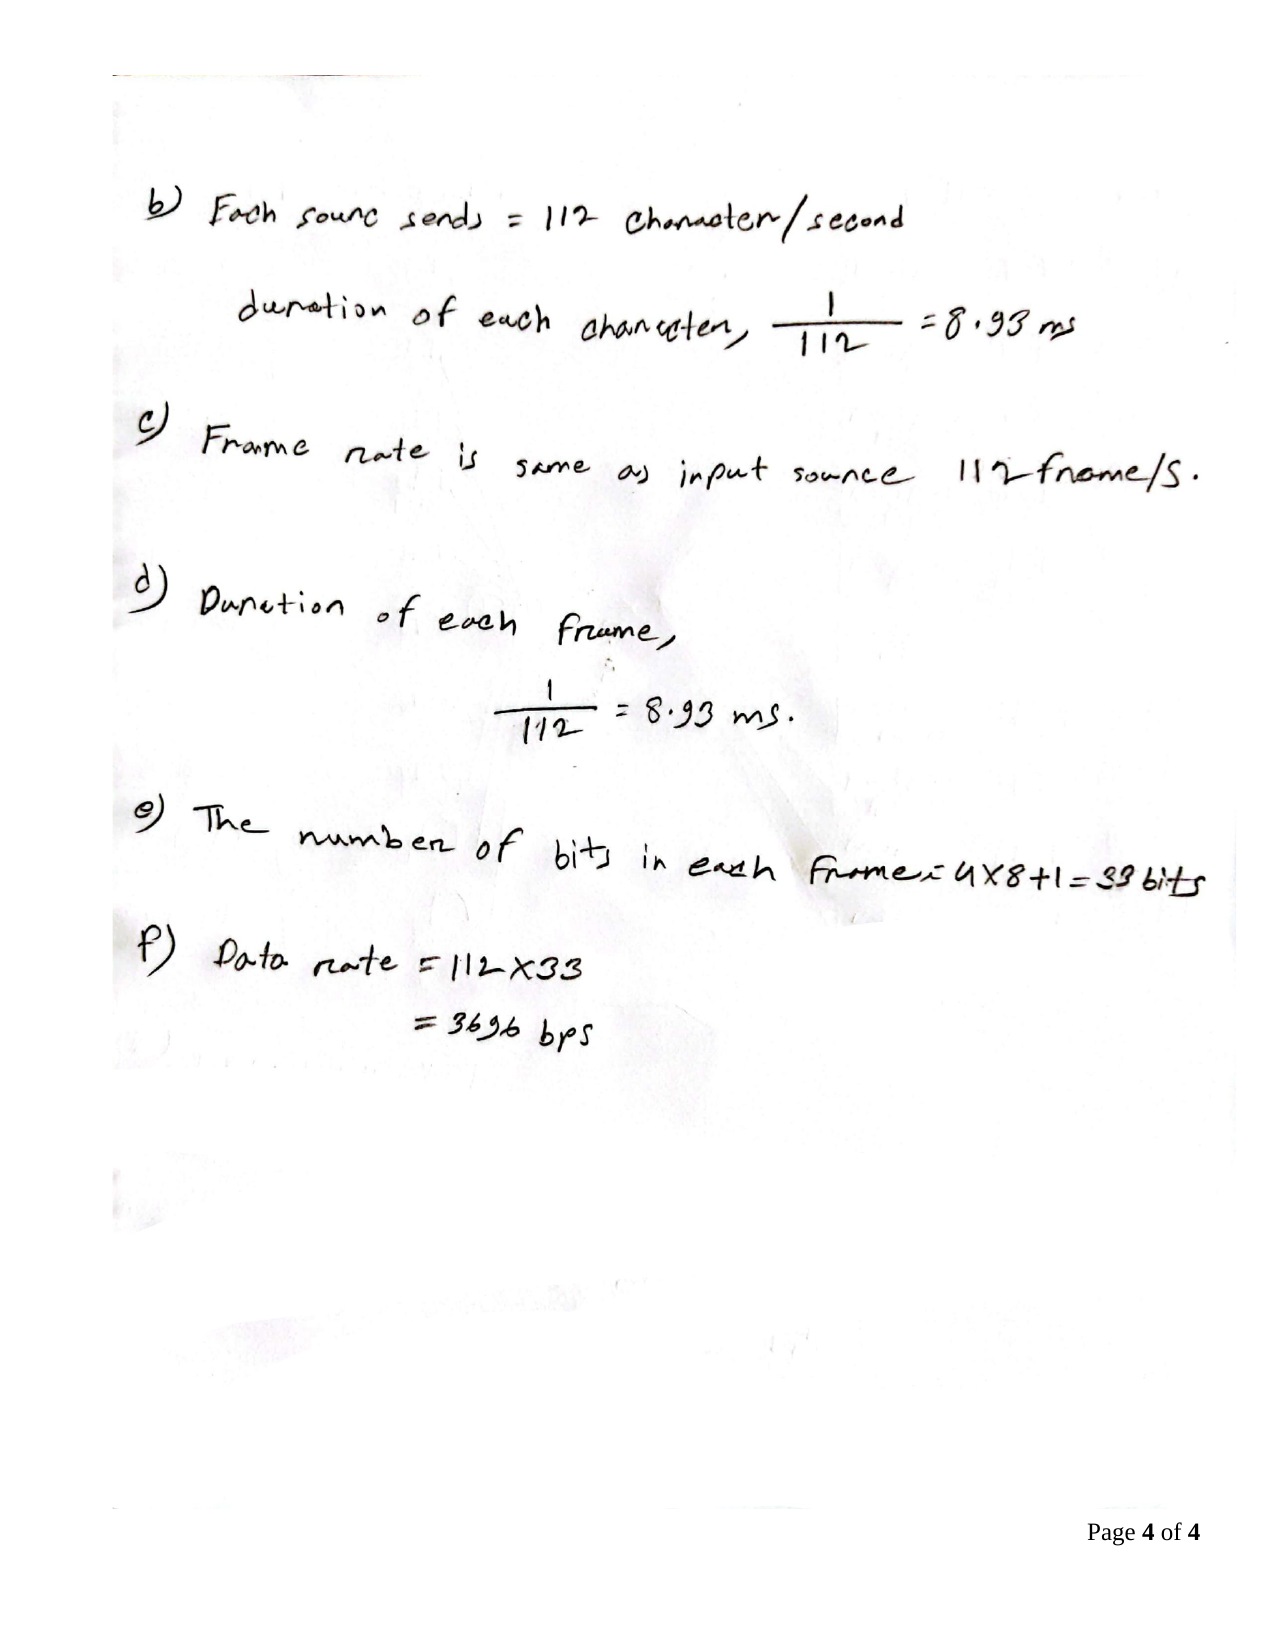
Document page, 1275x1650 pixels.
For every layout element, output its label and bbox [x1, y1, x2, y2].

picture [112, 75, 1237, 1509]
